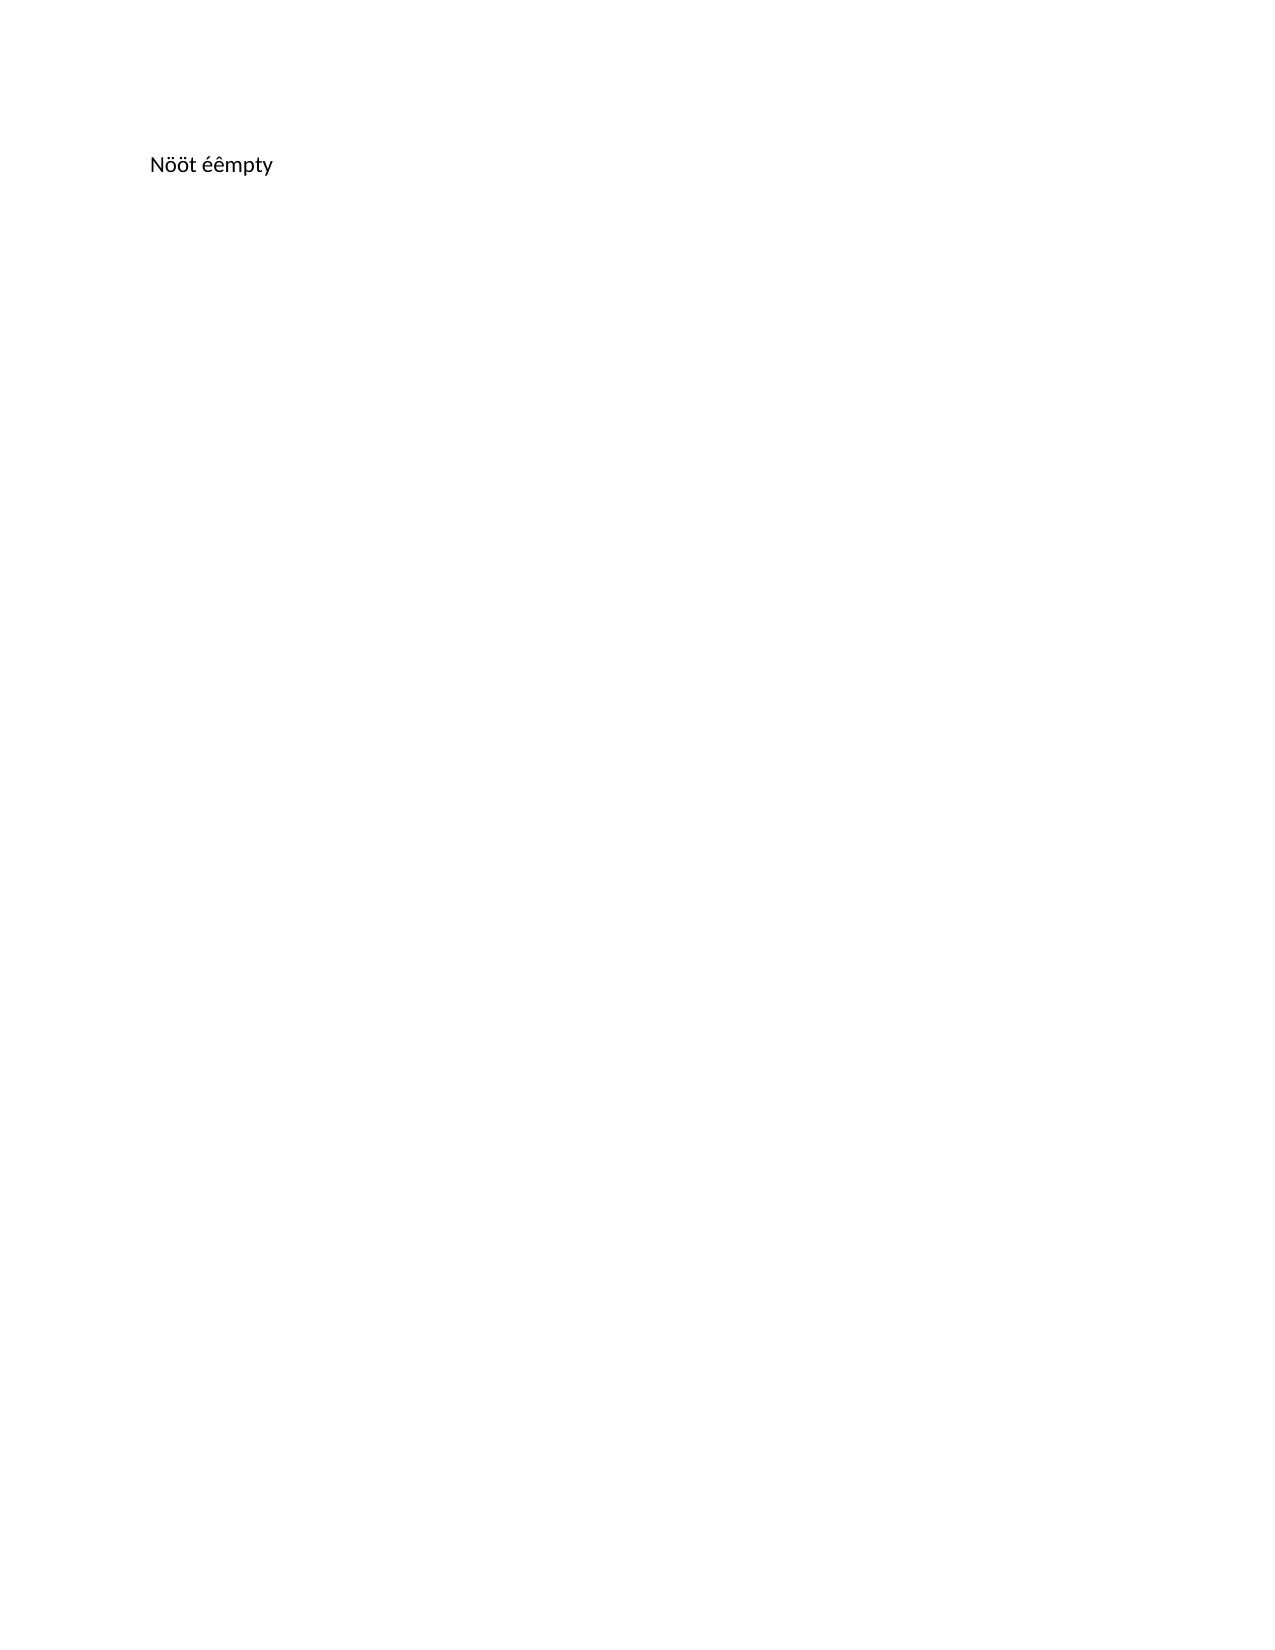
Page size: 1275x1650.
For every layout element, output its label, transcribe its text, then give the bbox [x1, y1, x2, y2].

text Nööt éêmpty [150, 150, 1125, 178]
